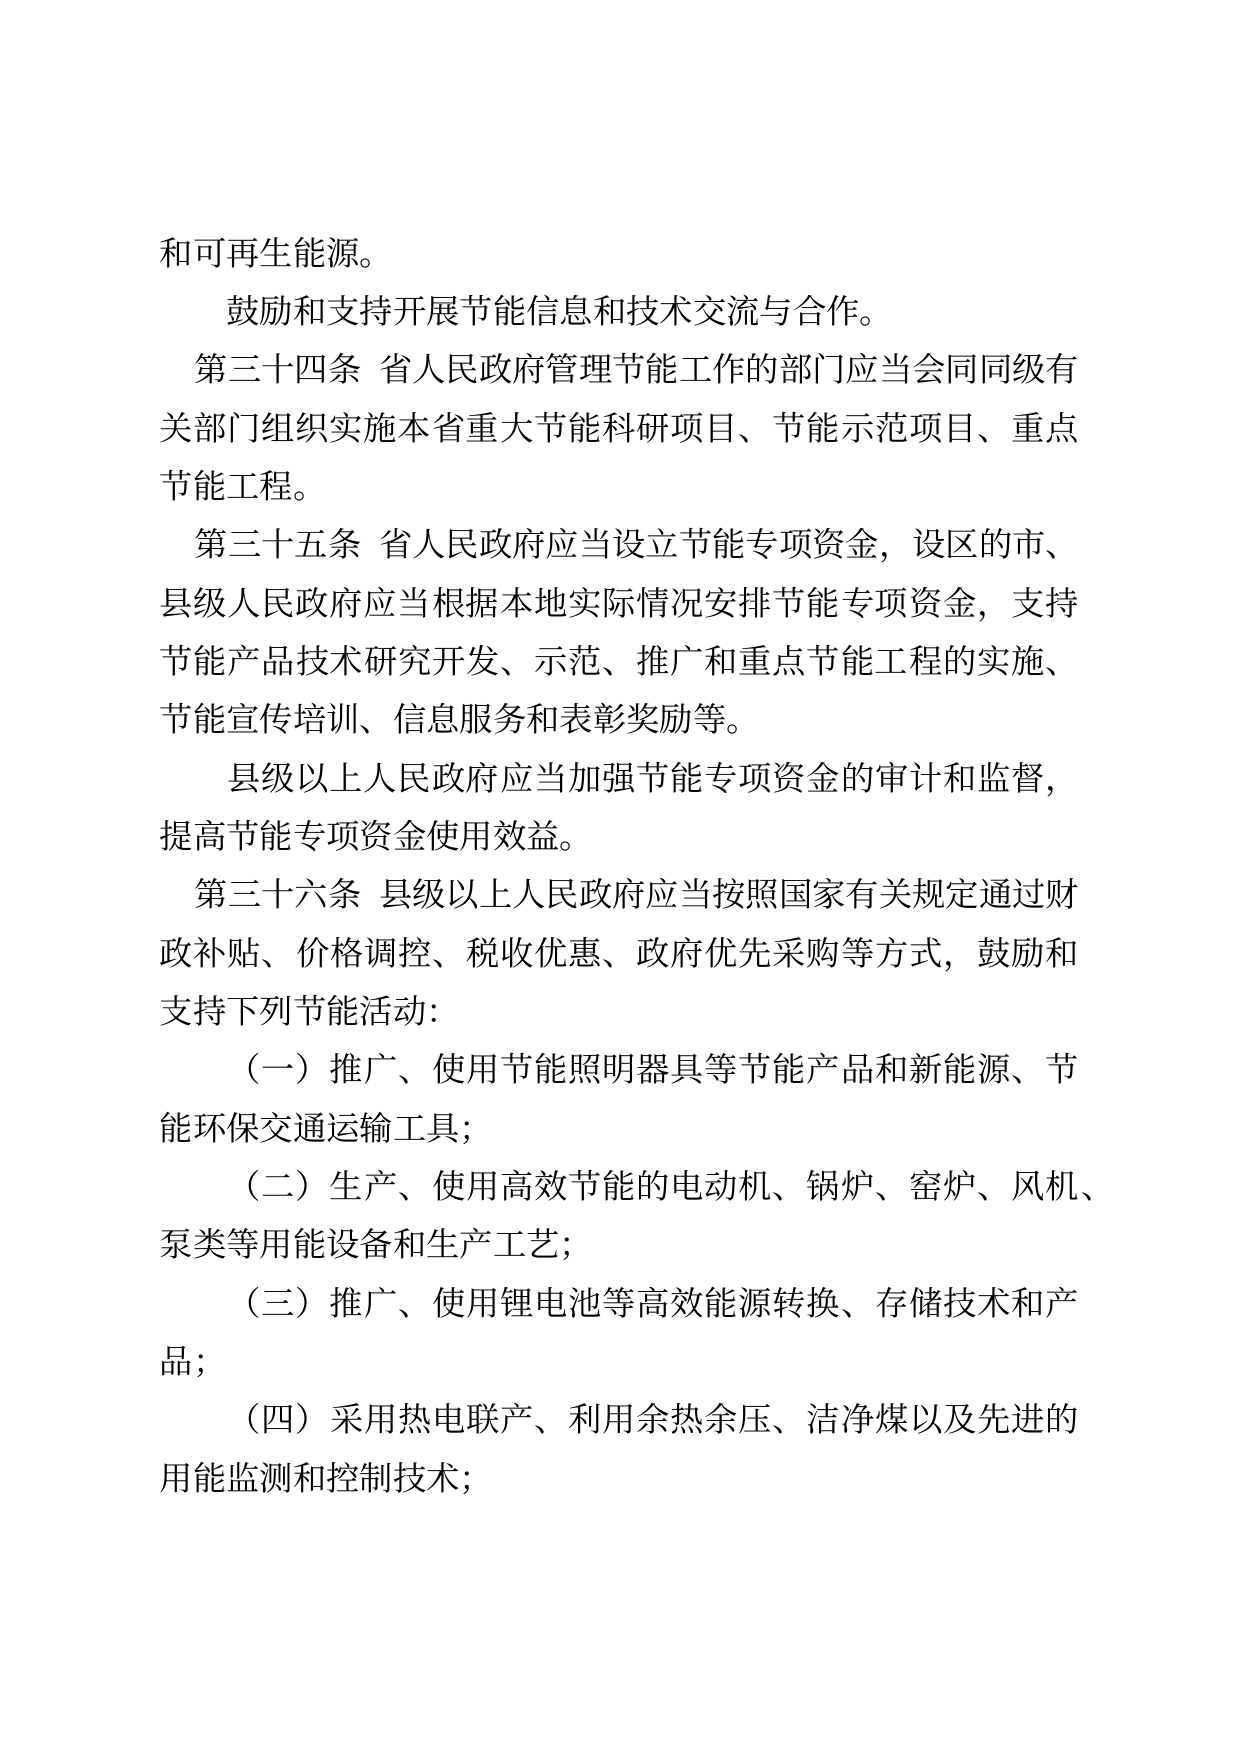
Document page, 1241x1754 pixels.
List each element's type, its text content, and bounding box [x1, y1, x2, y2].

text （二）生产、使用高效节能的电动机、锅炉、窑炉、风机、泵类等用能设备和生产工艺； [159, 1152, 1081, 1268]
text （三）推广、使用锂电池等高效能源转换、存储技术和产品； [159, 1268, 1081, 1385]
text （一）推广、使用节能照明器具等节能产品和新能源、节能环保交通运输工具； [159, 1035, 1081, 1152]
text 第三十六条 县级以上人民政府应当按照国家有关规定通过财政补贴、价格调控、税收优惠、政府优先采购等方式，鼓励和支持下列节能活动： [159, 860, 1081, 1035]
text 第三十五条 省人民政府应当设立节能专项资金，设区的市、县级人民政府应当根据本地实际情况安排节能专项资金，支持节能产品技术研究开发、示范、推广和重点节能工程的实施、节能宣传培训、信息服务和表彰奖励等。 [159, 510, 1081, 743]
text 第三十四条 省人民政府管理节能工作的部门应当会同同级有关部门组织实施本省重大节能科研项目、节能示范项目、重点节能工程。 [159, 335, 1081, 510]
text 县级以上人民政府应当加强节能专项资金的审计和监督，提高节能专项资金使用效益。 [159, 743, 1081, 860]
text （四）采用热电联产、利用余热余压、洁净煤以及先进的用能监测和控制技术； [159, 1385, 1081, 1502]
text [159, 218, 1081, 277]
text 鼓励和支持开展节能信息和技术交流与合作。 [159, 277, 1081, 335]
